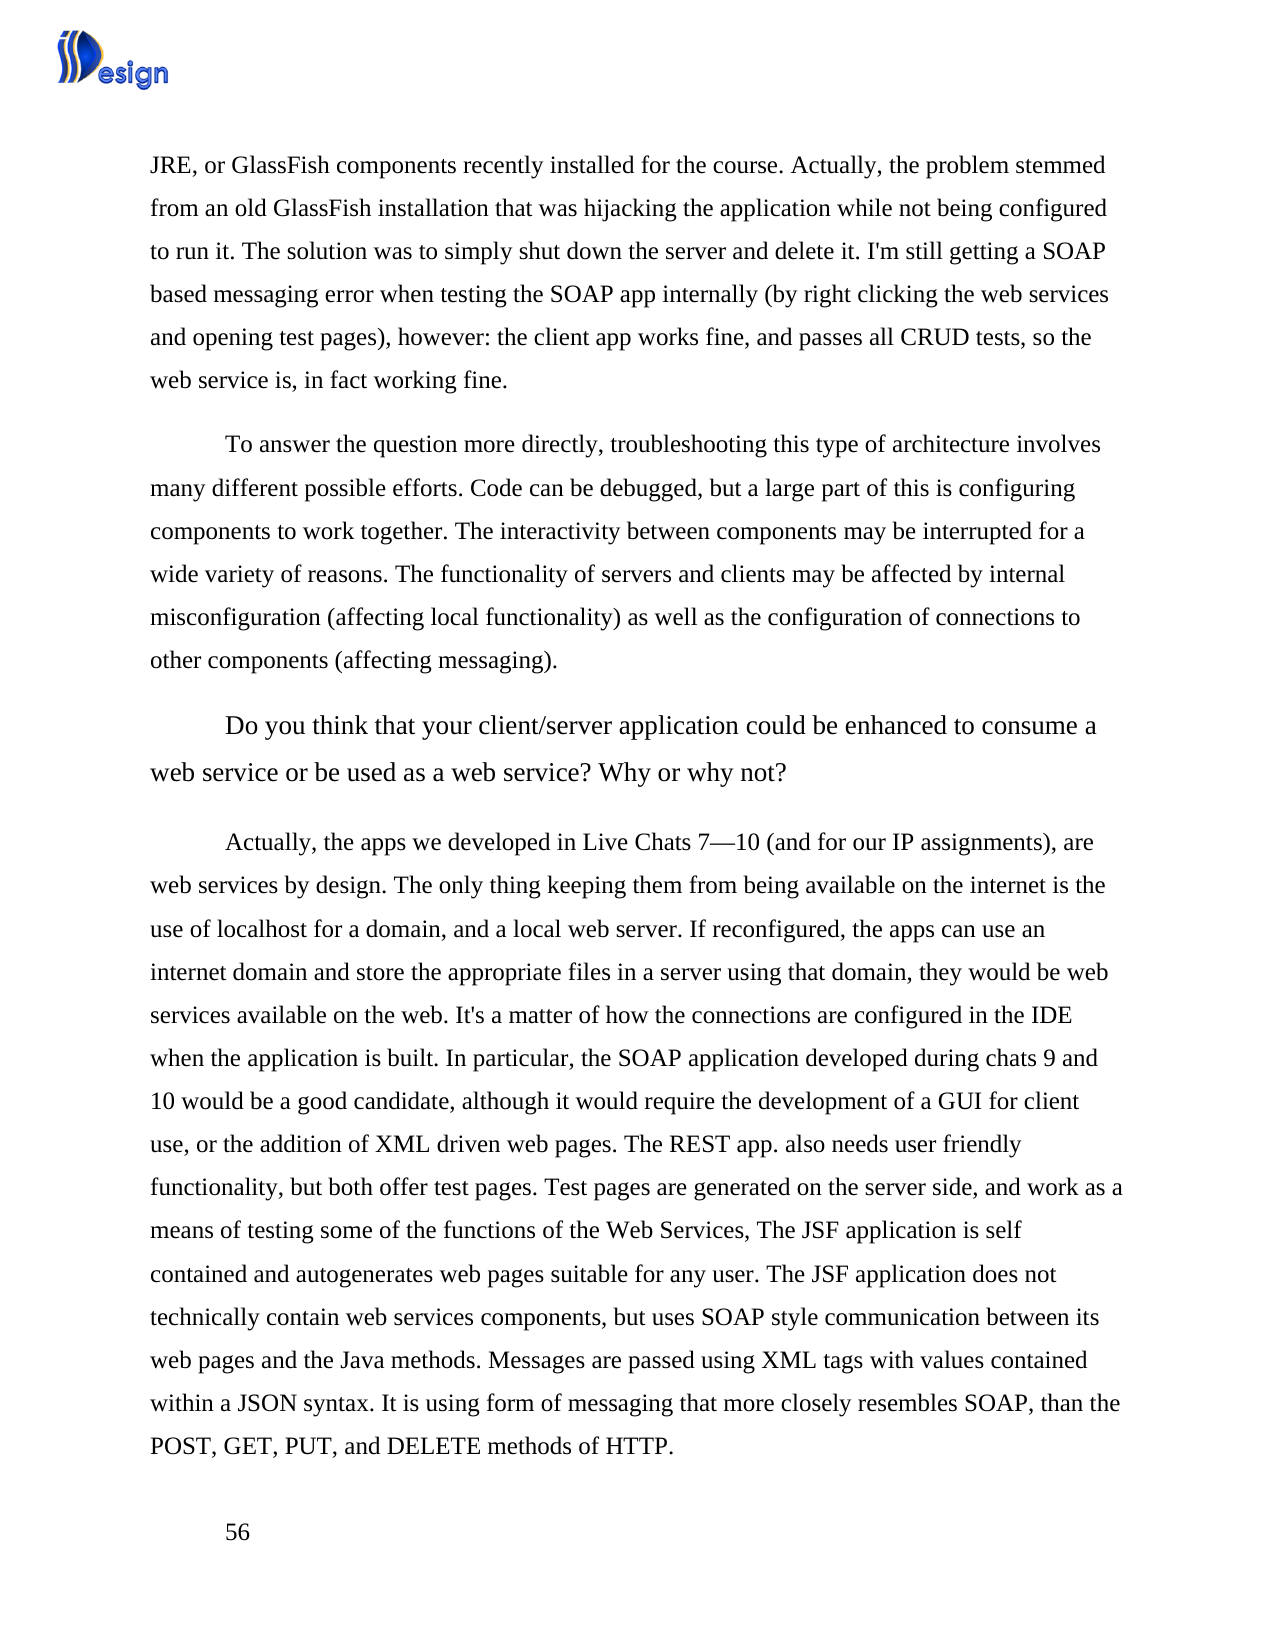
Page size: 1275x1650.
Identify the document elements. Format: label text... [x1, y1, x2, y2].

subtitle Do you think that your client/server application could be enhanced to consume a web service or be used as a web service? Why or why not? [150, 709, 1125, 787]
text Actually, the apps we developed in Live Chats 7—10 (and for our IP assignments), are web services by design. The only thing keeping them from being available on the internet is the use of localhost for a domain, and a local web server. If reconfigured, the apps can use an internet domain and store the appropriate files in a server using that domain, they would be web services available on the web. It's a matter of how the connections are configured in the IDE when the application is built. In particular, the SOAP application developed during chats 9 and 10 would be a good candidate, although it would require the development of a GUI for client use, or the addition of XML driven web pages. The REST app. also needs user friendly functionality, but both offer test pages. Test pages are generated on the server side, and work as a means of testing some of the functions of the Web Services, The JSF application is self contained and autogenerates web pages suitable for any user. The JSF application does not technically contain web services components, but uses SOAP style communication between its web pages and the Java methods. Messages are passed using XML tags with values contained within a JSON syntax. It is using form of messaging that more closely resembles SOAP, than the POST, GET, PUT, and DELETE methods of HTTP. [150, 827, 1125, 1460]
text To answer the question more directly, troubleshooting this type of architecture involves many different possible efforts. Code can be debugged, but a large part of this is configuring components to work together. The interactivity between components may be interrupted for a wide variety of reasons. The functionality of servers and clients may be affected by internal misconfiguration (affecting local functionality) as well as the configuration of connections to other components (affecting messaging). [150, 429, 1125, 674]
picture [56, 30, 170, 91]
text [150, 150, 1125, 394]
